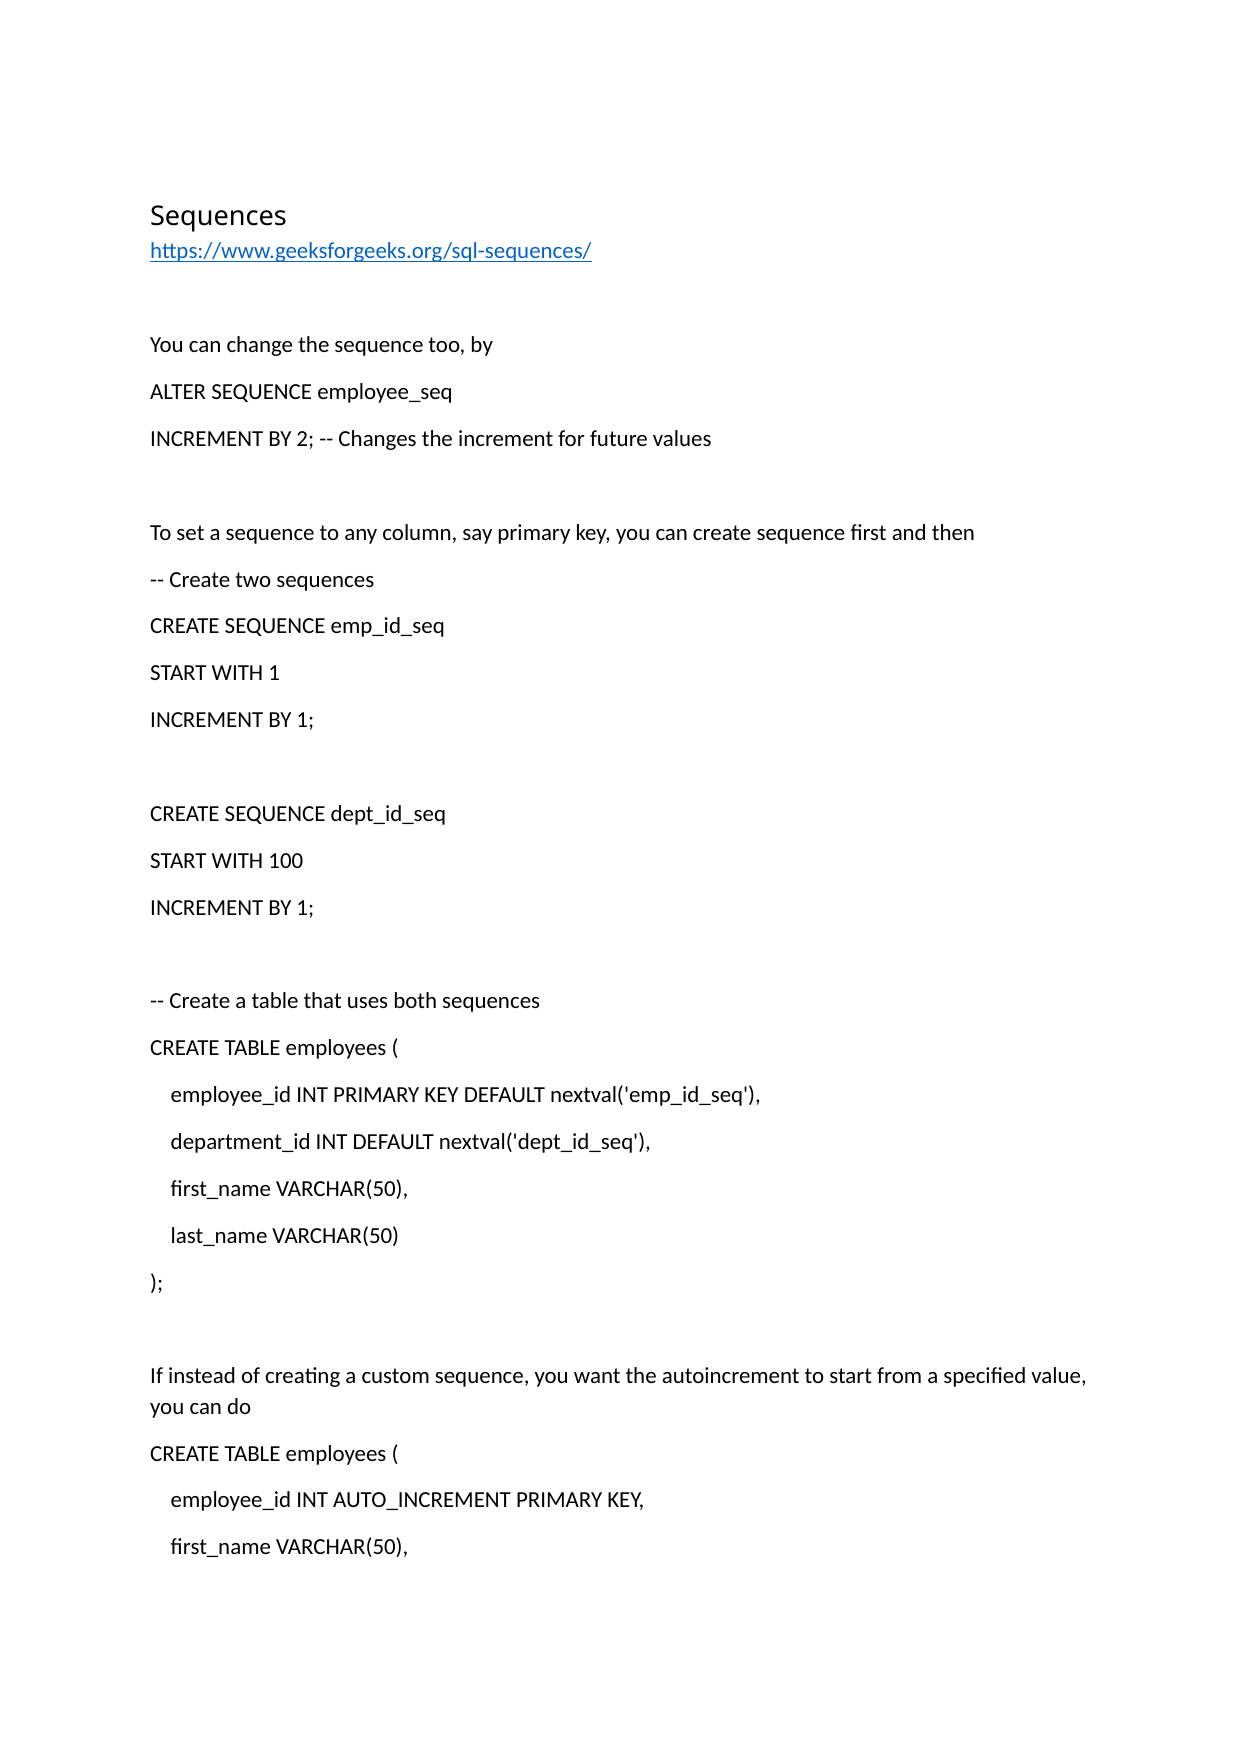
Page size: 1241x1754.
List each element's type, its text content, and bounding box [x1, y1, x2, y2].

text INCREMENT BY 1; [150, 893, 1090, 921]
text last_name VARCHAR(50) [150, 1221, 1090, 1249]
text employee_id INT PRIMARY KEY DEFAULT nextval('emp_id_seq'), [150, 1080, 1090, 1108]
text CREATE TABLE employees ( [150, 1439, 1090, 1467]
text https://www.geeksforgeeks.org/sql-sequences/ [150, 237, 1090, 265]
text START WITH 100 [150, 846, 1090, 874]
text employee_id INT AUTO_INCREMENT PRIMARY KEY, [150, 1486, 1090, 1514]
text To set a sequence to any column, say primary key, you can create sequence first and then [150, 518, 1090, 546]
text ); [150, 1268, 1090, 1296]
text department_id INT DEFAULT nextval('dept_id_seq'), [150, 1127, 1090, 1155]
text INCREMENT BY 2; -- Changes the increment for future values [150, 424, 1090, 452]
text first_name VARCHAR(50), [150, 1532, 1090, 1561]
text -- Create two sequences [150, 565, 1090, 593]
subtitle Sequences [150, 197, 1090, 234]
text START WITH 1 [150, 658, 1090, 687]
text ALTER SEQUENCE employee_seq [150, 377, 1090, 405]
text INCREMENT BY 1; [150, 705, 1090, 733]
text You can change the sequence too, by [150, 330, 1090, 358]
text first_name VARCHAR(50), [150, 1174, 1090, 1202]
text CREATE SEQUENCE emp_id_seq [150, 612, 1090, 640]
text -- Create a table that uses both sequences [150, 987, 1090, 1015]
text If instead of creating a custom sequence, you want the autoincrement to start from a specified value, you can do [150, 1362, 1090, 1420]
text CREATE SEQUENCE dept_id_seq [150, 799, 1090, 827]
text CREATE TABLE employees ( [150, 1033, 1090, 1062]
